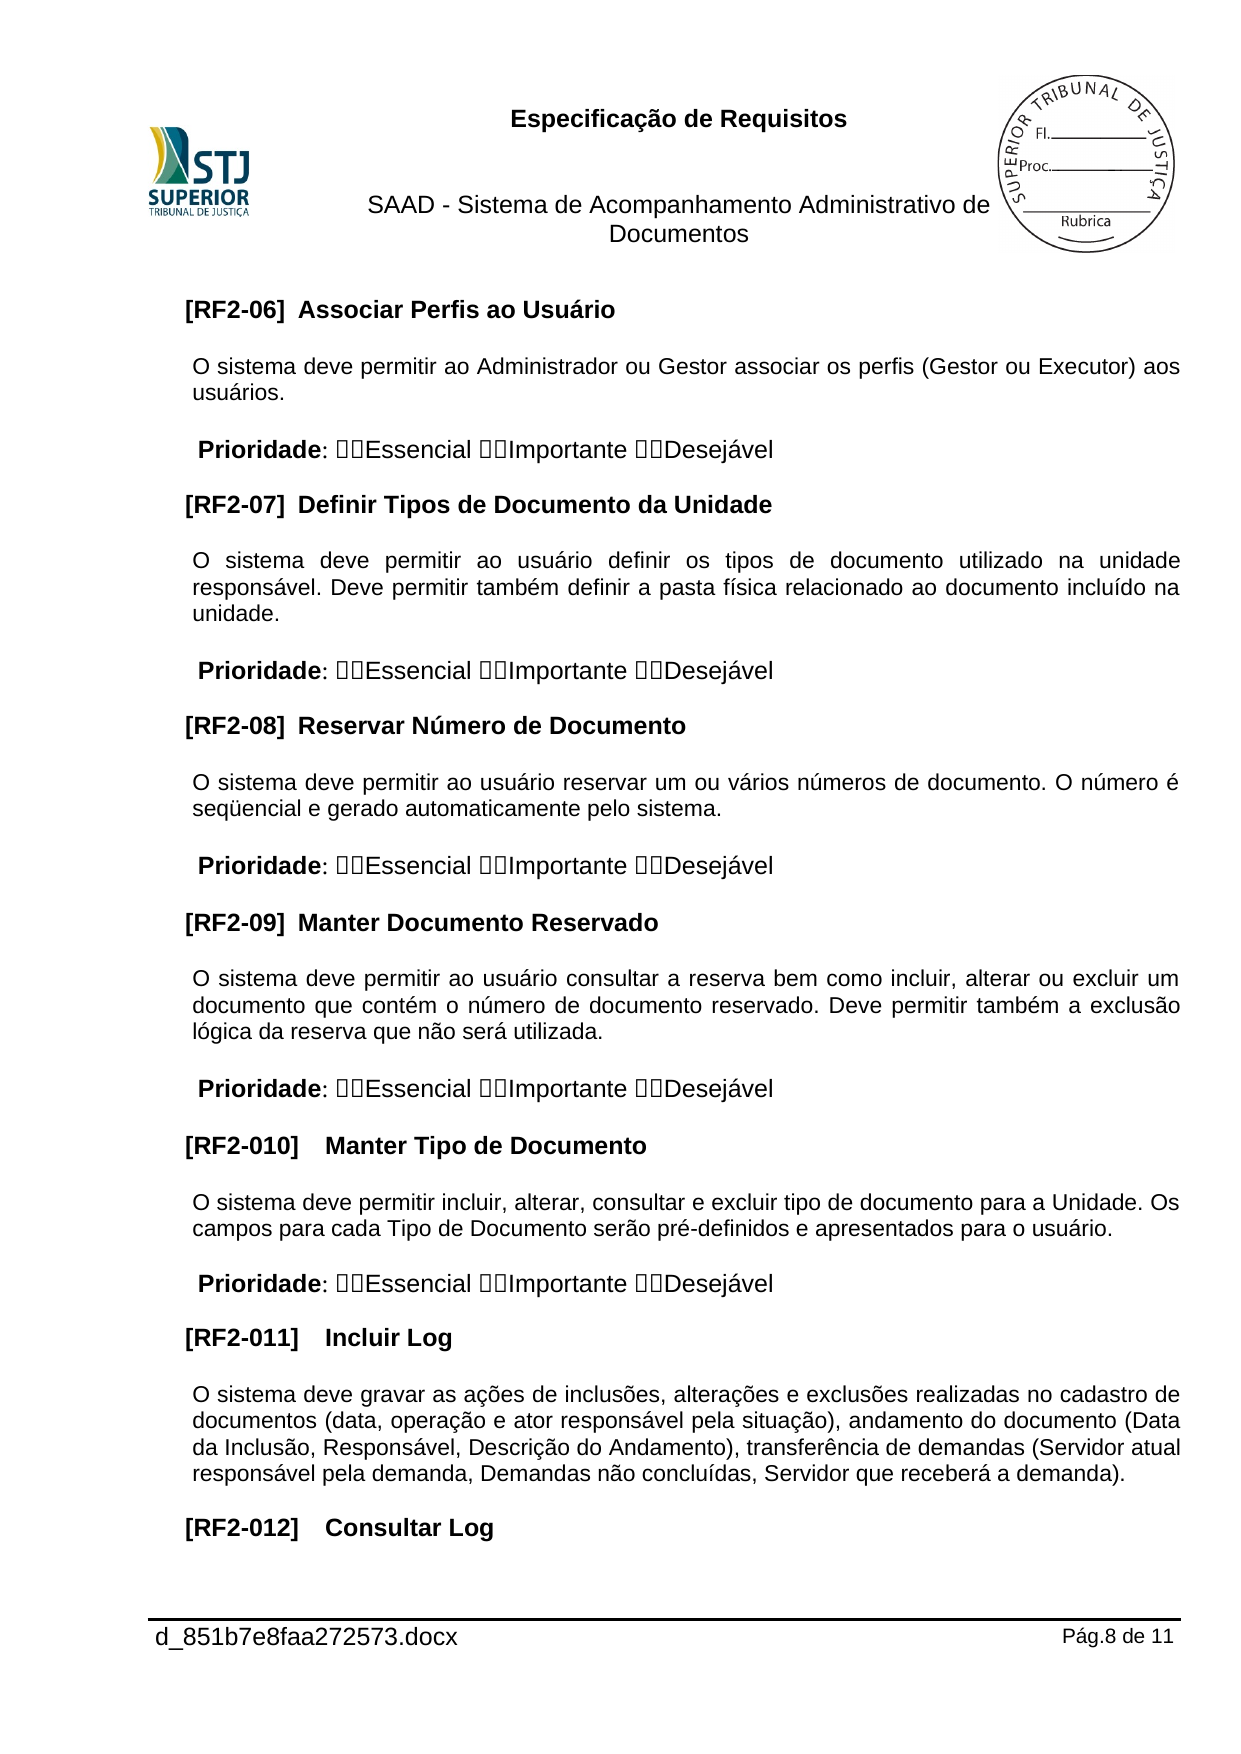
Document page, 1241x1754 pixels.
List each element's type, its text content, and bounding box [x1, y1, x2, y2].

list Incluir Log [185, 1323, 1181, 1352]
list Reservar Número de Documento [185, 711, 1181, 740]
text Prioridade: Essencial Importante Desejável [198, 653, 1181, 687]
text Prioridade: Essencial Importante Desejável [198, 432, 1181, 466]
text Prioridade: Essencial Importante Desejável [198, 1071, 1181, 1105]
picture [147, 125, 250, 217]
text O sistema deve gravar as ações de inclusões, alterações e exclusões realizadas no cadastro de documentos (data, operação e ator responsável pela situação), andamento do documento (Data da Inclusão, Responsável, Descrição do Andamento), transferência de demandas (Servidor atual responsável pela demanda, Demandas não concluídas, Servidor que receberá a demanda). [192, 1381, 1181, 1486]
text Prioridade: Essencial Importante Desejável [198, 847, 1181, 882]
picture [997, 75, 1175, 253]
list Definir Tipos de Documento da Unidade [185, 490, 1181, 519]
list Consultar Log [185, 1513, 1181, 1541]
list Manter Tipo de Documento [185, 1131, 1181, 1160]
text O sistema deve permitir ao Administrador ou Gestor associar os perfis (Gestor ou Executor) aos usuários. [192, 353, 1181, 406]
list Manter Documento Reservado [185, 908, 1181, 937]
text O sistema deve permitir ao usuário definir os tipos de documento utilizado na unidade responsável. Deve permitir também definir a pasta física relacionado ao documento incluído na unidade. [192, 547, 1181, 627]
text O sistema deve permitir ao usuário consultar a reserva bem como incluir, alterar ou excluir um documento que contém o número de documento reservado. Deve permitir também a exclusão lógica da reserva que não será utilizada. [192, 965, 1181, 1044]
text O sistema deve permitir incluir, alterar, consultar e excluir tipo de documento para a Unidade. Os campos para cada Tipo de Documento serão pré-definidos e apresentados para o usuário. [192, 1189, 1181, 1241]
text O sistema deve permitir ao usuário reservar um ou vários números de documento. O número é seqüencial e gerado automaticamente pelo sistema. [192, 768, 1181, 821]
text Prioridade: Essencial Importante Desejável [198, 1265, 1181, 1299]
list Associar Perfis ao Usuário [185, 295, 1181, 324]
